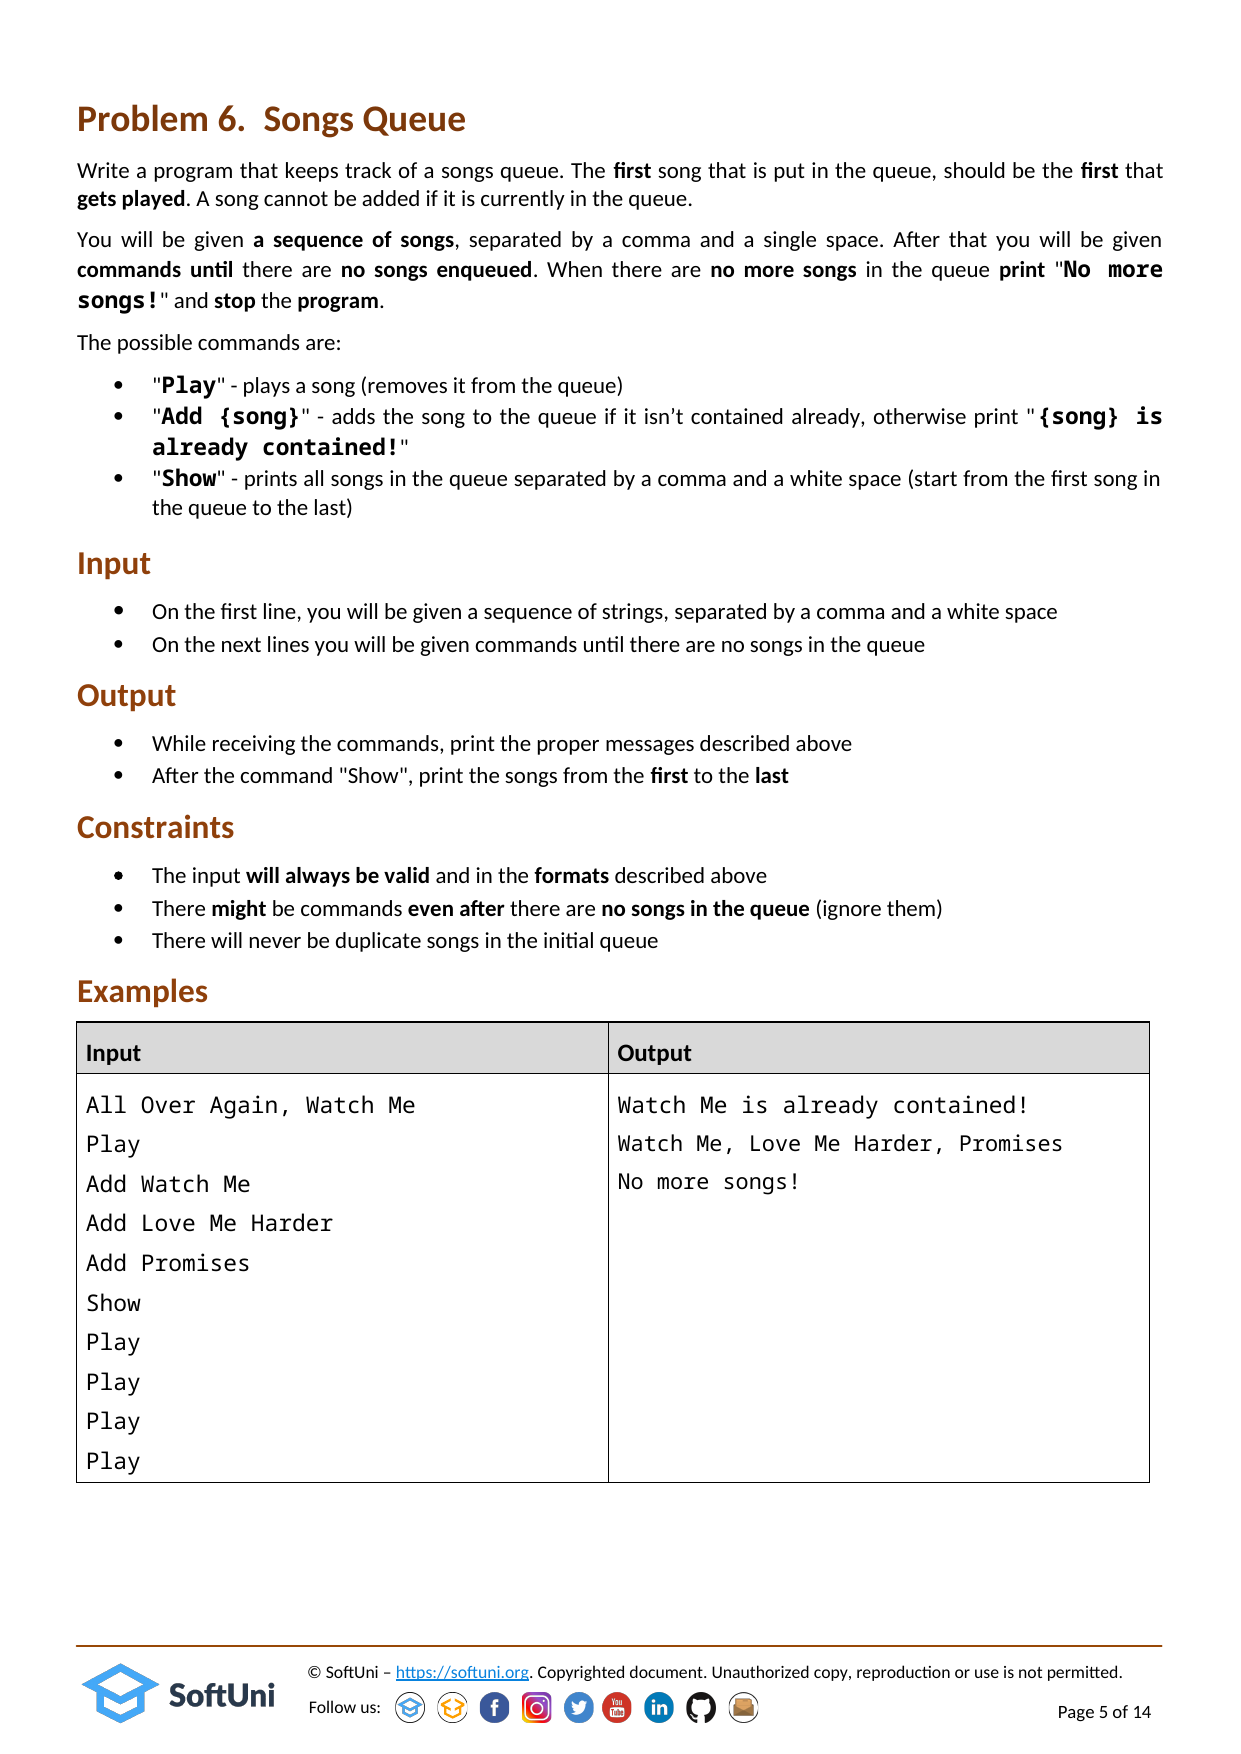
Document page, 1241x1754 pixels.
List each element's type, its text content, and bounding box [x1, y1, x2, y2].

subtitle Examples [77, 971, 1163, 1011]
picture [644, 1714, 653, 1723]
list The input will always be valid and in the formats described above [114, 861, 1163, 889]
list "Show" - prints all songs in the queue separated by a comma and a white space (start from the first song in the queue to the last) [114, 462, 1163, 522]
picture [644, 1692, 653, 1701]
subtitle Problem 6. Songs Queue [77, 95, 1163, 141]
text The possible commands are: [77, 328, 1163, 356]
picture [665, 1714, 674, 1723]
list While receiving the commands, print the proper messages described above [114, 729, 1163, 757]
subtitle Output [77, 674, 1163, 715]
picture [658, 1705, 667, 1714]
list After the command "Show", print the songs from the first to the last [114, 762, 1163, 790]
list "Play" - plays a song (removes it from the queue) [114, 368, 1163, 400]
picture [602, 1692, 632, 1723]
picture [395, 1692, 425, 1723]
picture [75, 1658, 281, 1729]
picture [665, 1692, 674, 1701]
table_cell All Over Again, Watch Me Play Add Watch Me Add Love Me Harder Add Promises Show Play Play Play Play [77, 1074, 608, 1482]
table_header Input [77, 1023, 608, 1073]
table_cell Watch Me is already contained! Watch Me, Love Me Harder, Promises No more songs! [609, 1074, 1149, 1482]
text You will be given a sequence of songs, separated by a comma and a single space. After that you will be given commands until there are no songs enqueued. When there are no more songs in the queue print "No more songs!" and stop the program. [77, 225, 1163, 316]
list There will never be duplicate songs in the initial queue [114, 926, 1163, 954]
picture [522, 1692, 552, 1723]
picture [479, 1692, 510, 1723]
picture [728, 1692, 759, 1723]
list "Add {song}" - adds the song to the queue if it isn’t contained already, otherwise print "{song} is already contained!" [114, 400, 1163, 462]
list On the next lines you will be given commands until there are no songs in the queue [114, 630, 1163, 658]
list There might be commands even after there are no songs in the queue (ignore them) [114, 894, 1163, 922]
picture [437, 1692, 468, 1723]
list On the first line, you will be given a sequence of strings, separated by a comma and a white space [114, 597, 1163, 626]
table_header Output [609, 1023, 1149, 1073]
subtitle Input [77, 542, 1163, 583]
subtitle Constraints [77, 806, 1163, 847]
picture [686, 1692, 716, 1723]
picture [564, 1692, 594, 1723]
text Write a program that keeps track of a songs queue. The first song that is put in the queue, should be the first that gets played. A song cannot be added if it is currently in the queue. [77, 156, 1163, 212]
